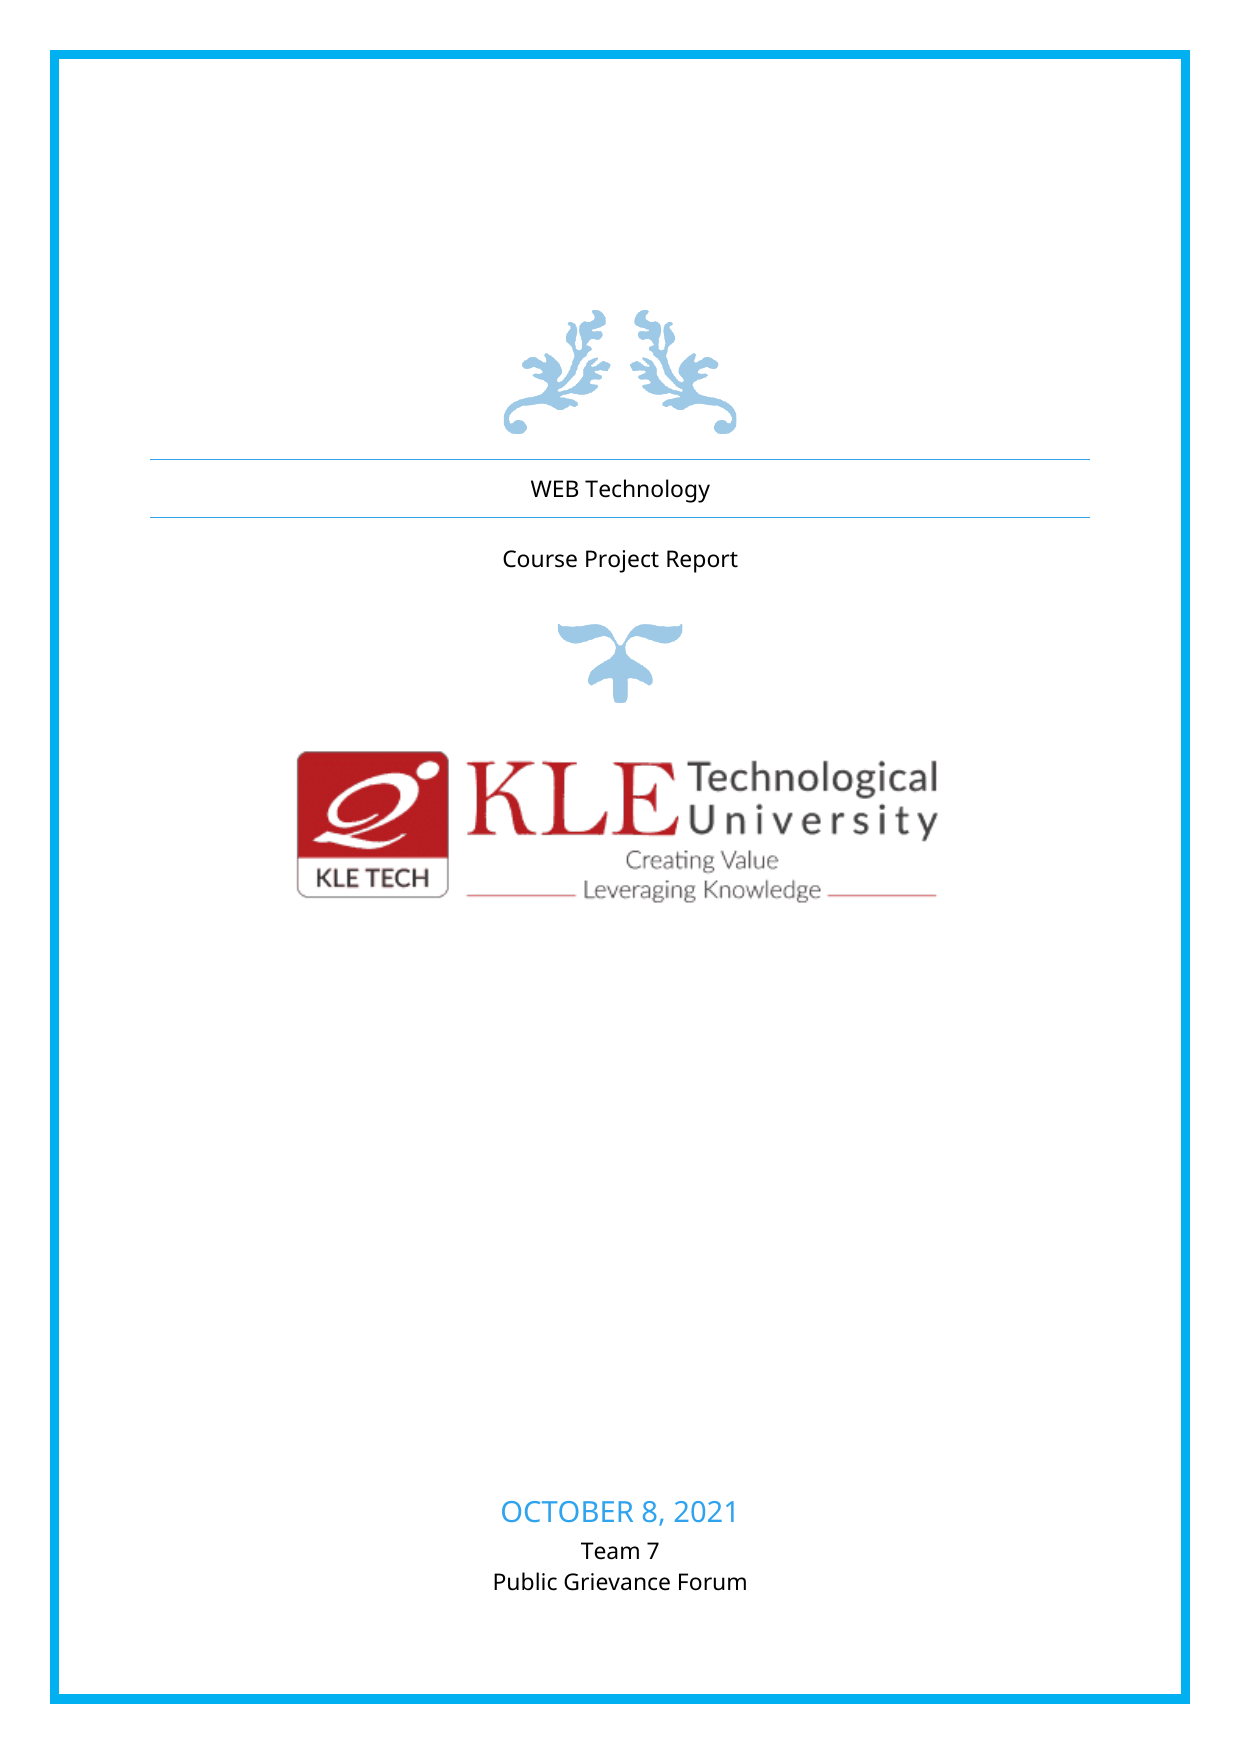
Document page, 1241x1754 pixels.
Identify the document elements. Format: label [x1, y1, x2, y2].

picture [288, 747, 952, 906]
